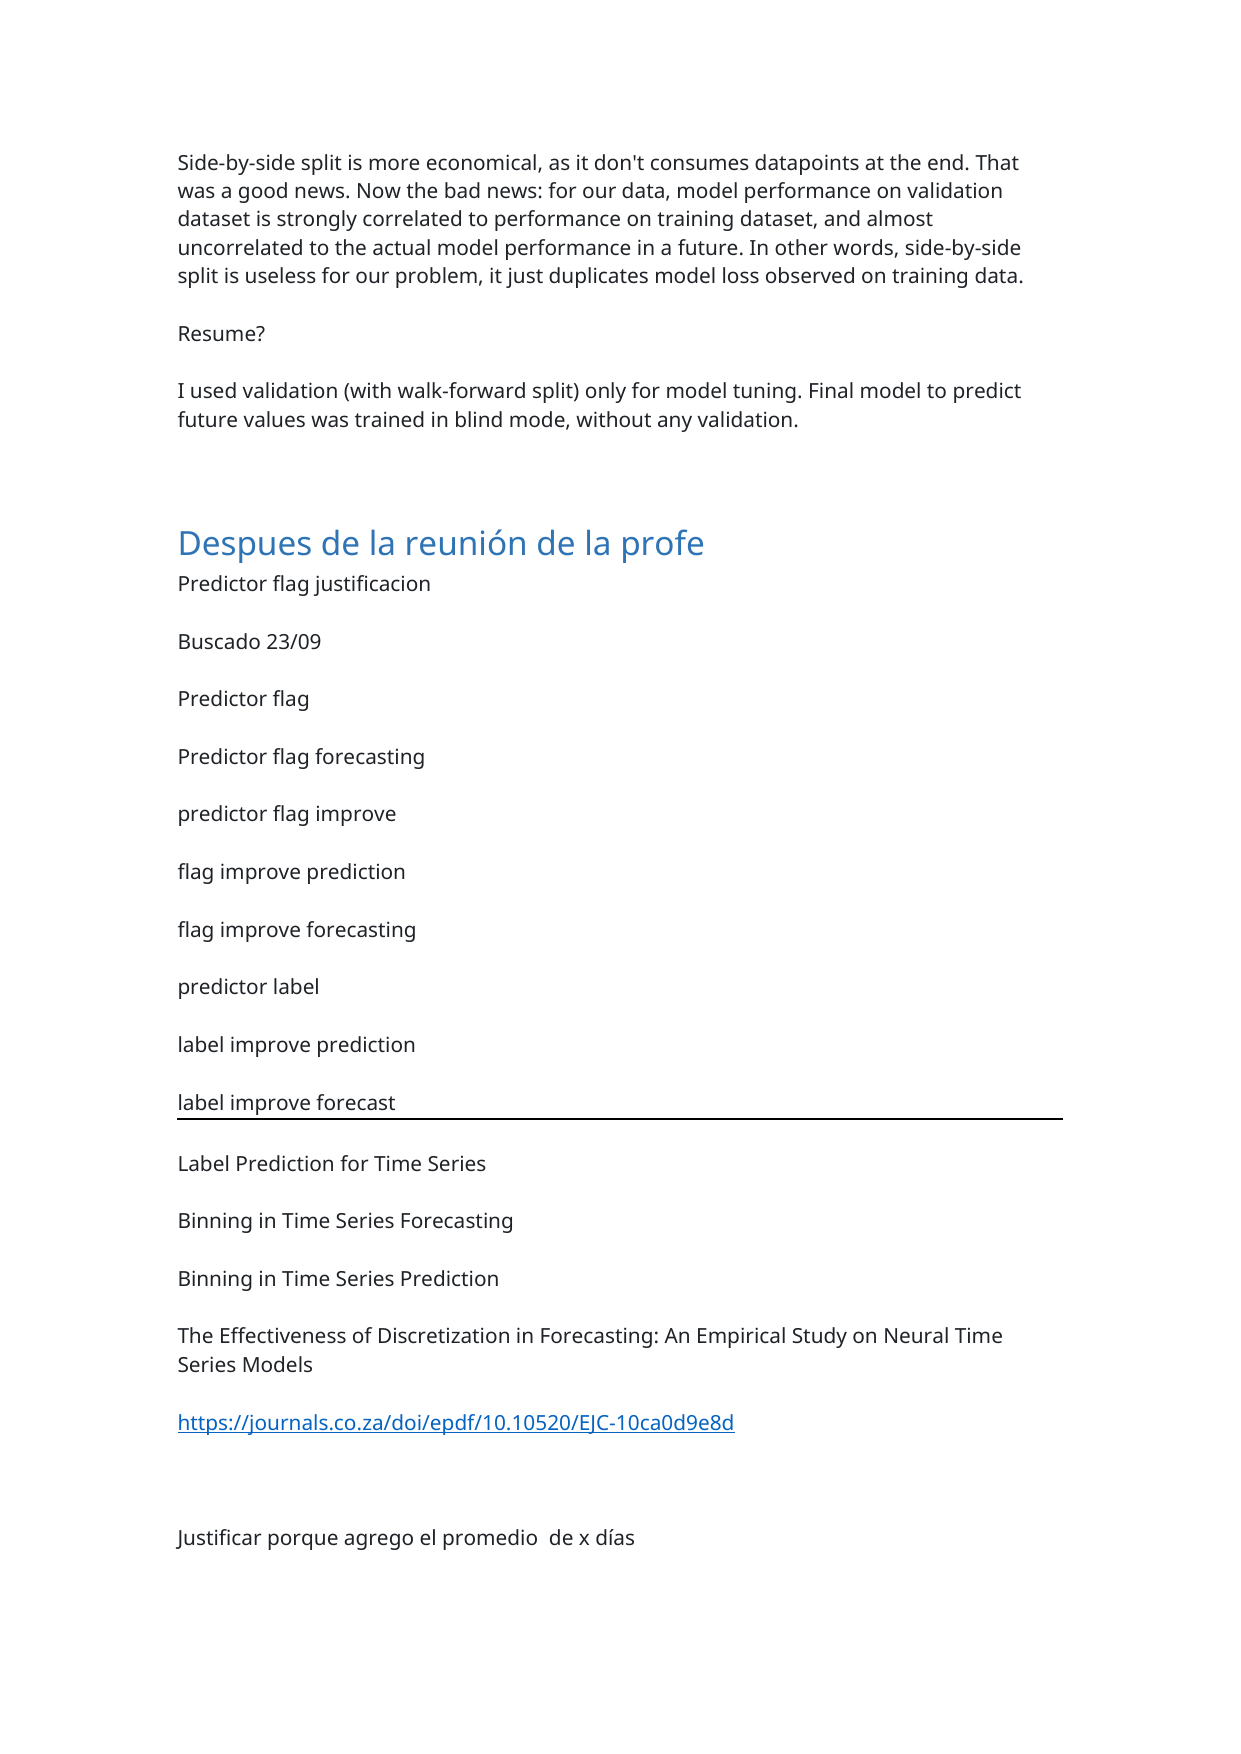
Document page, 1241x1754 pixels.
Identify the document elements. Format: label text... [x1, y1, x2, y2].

text Binning in Time Series Forecasting [177, 1206, 1063, 1235]
text label improve prediction [177, 1030, 1063, 1058]
text Predictor flag justificacion [177, 569, 1063, 598]
text Justificar porque agrego el promedio de x días [177, 1523, 1063, 1551]
text Buscado 23/09 [177, 627, 1063, 655]
text predictor label [177, 972, 1063, 1001]
text Side-by-side split is more economical, as it don't consumes datapoints at the end. That was a good news. Now the bad news: for our data, model performance on validation dataset is strongly correlated to performance on training dataset, and almost uncorrelated to the actual model performance in a future. In other words, side-by-side split is useless for our problem, it just duplicates model loss observed on training data. [177, 148, 1063, 290]
text label improve forecast [177, 1088, 1063, 1118]
text flag improve forecasting [177, 915, 1063, 943]
text Binning in Time Series Prediction [177, 1264, 1063, 1292]
text Predictor flag forecasting [177, 742, 1063, 770]
text flag improve prediction [177, 857, 1063, 886]
text The Effectiveness of Discretization in Forecasting: An Empirical Study on Neural Time Series Models [177, 1322, 1063, 1378]
text https://journals.co.za/doi/epdf/10.10520/EJC-10ca0d9e8d [177, 1408, 1063, 1436]
text Predictor flag [177, 684, 1063, 713]
subtitle Despues de la reunión de la profe [177, 520, 1063, 566]
text Resume? [177, 319, 1063, 347]
text predictor flag improve [177, 799, 1063, 828]
text Label Prediction for Time Series [177, 1149, 1063, 1177]
text I used validation (with walk-forward split) only for model tuning. Final model to predict future values was trained in blind mode, without any validation. [177, 377, 1063, 433]
